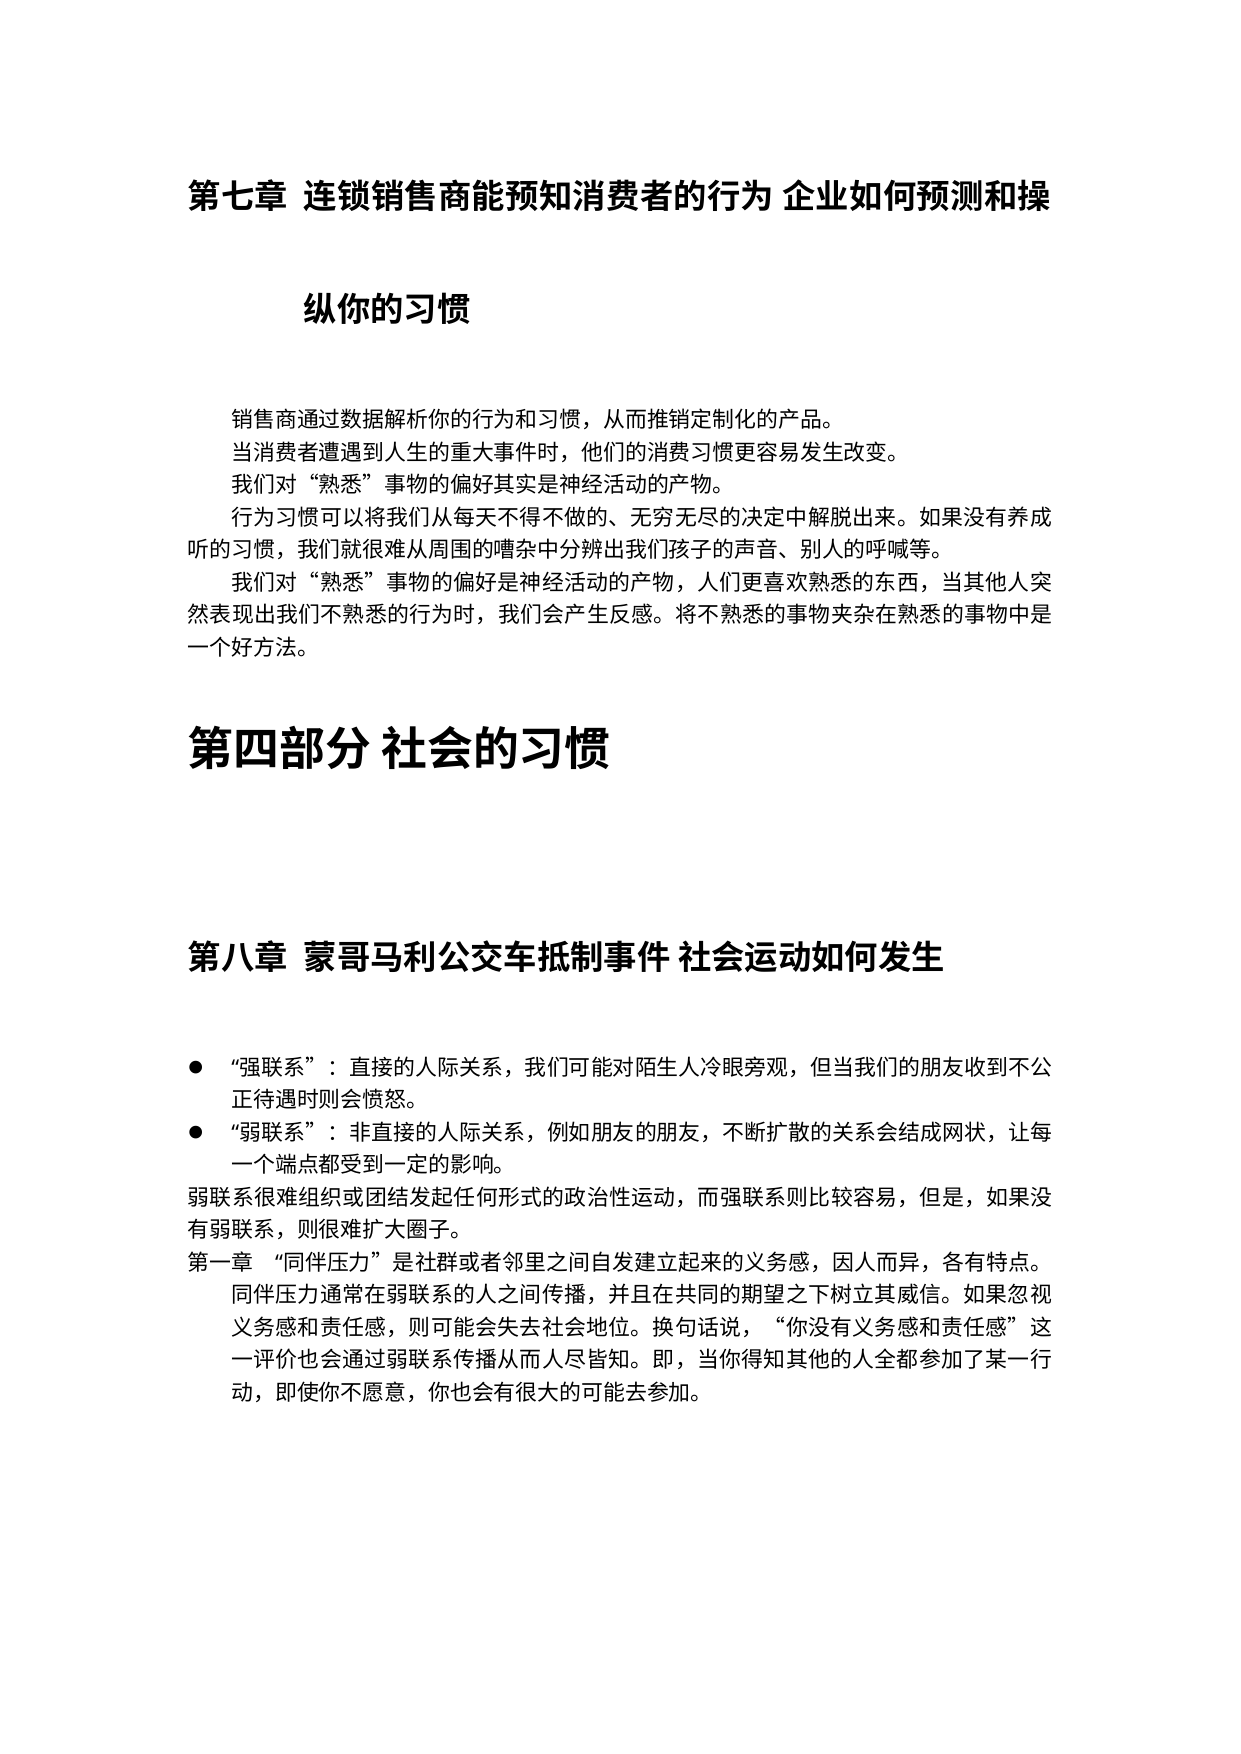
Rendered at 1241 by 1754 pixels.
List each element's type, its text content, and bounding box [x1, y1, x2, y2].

list “同伴压力”是社群或者邻里之间自发建立起来的义务感，因人而异，各有特点。同伴压力通常在弱联系的人之间传播，并且在共同的期望之下树立其威信。如果忽视义务感和责任感，则可能会失去社会地位。换句话说，“你没有义务感和责任感”这一评价也会通过弱联系传播从而人尽皆知。即，当你得知其他的人全都参加了某一行动，即使你不愿意，你也会有很大的可能去参加。 [187, 1244, 1053, 1407]
text 弱联系很难组织或团结发起任何形式的政治性运动，而强联系则比较容易，但是，如果没有弱联系，则很难扩大圈子。 [187, 1179, 1053, 1244]
text 我们对“熟悉”事物的偏好其实是神经活动的产物。 [187, 467, 1053, 499]
subtitle 第四部分 社会的习惯 [187, 697, 1053, 794]
text 行为习惯可以将我们从每天不得不做的、无穷无尽的决定中解脱出来。如果没有养成听的习惯，我们就很难从周围的嘈杂中分辨出我们孩子的声音、别人的呼喊等。 [187, 499, 1053, 564]
text 销售商通过数据解析你的行为和习惯，从而推销定制化的产品。 [187, 402, 1053, 434]
list “强联系”：直接的人际关系，我们可能对陌生人冷眼旁观，但当我们的朋友收到不公正待遇时则会愤怒。 [187, 1049, 1053, 1114]
text 当消费者遭遇到人生的重大事件时，他们的消费习惯更容易发生改变。 [187, 434, 1053, 467]
list “弱联系”：非直接的人际关系，例如朋友的朋友，不断扩散的关系会结成网状，让每一个端点都受到一定的影响。 [187, 1114, 1053, 1179]
subtitle 蒙哥马利公交车抵制事件 社会运动如何发生 [187, 922, 1053, 987]
subtitle 连锁销售商能预知消费者的行为 企业如何预测和操纵你的习惯 [187, 162, 1053, 339]
text 我们对“熟悉”事物的偏好是神经活动的产物，人们更喜欢熟悉的东西，当其他人突然表现出我们不熟悉的行为时，我们会产生反感。将不熟悉的事物夹杂在熟悉的事物中是一个好方法。 [187, 564, 1053, 662]
